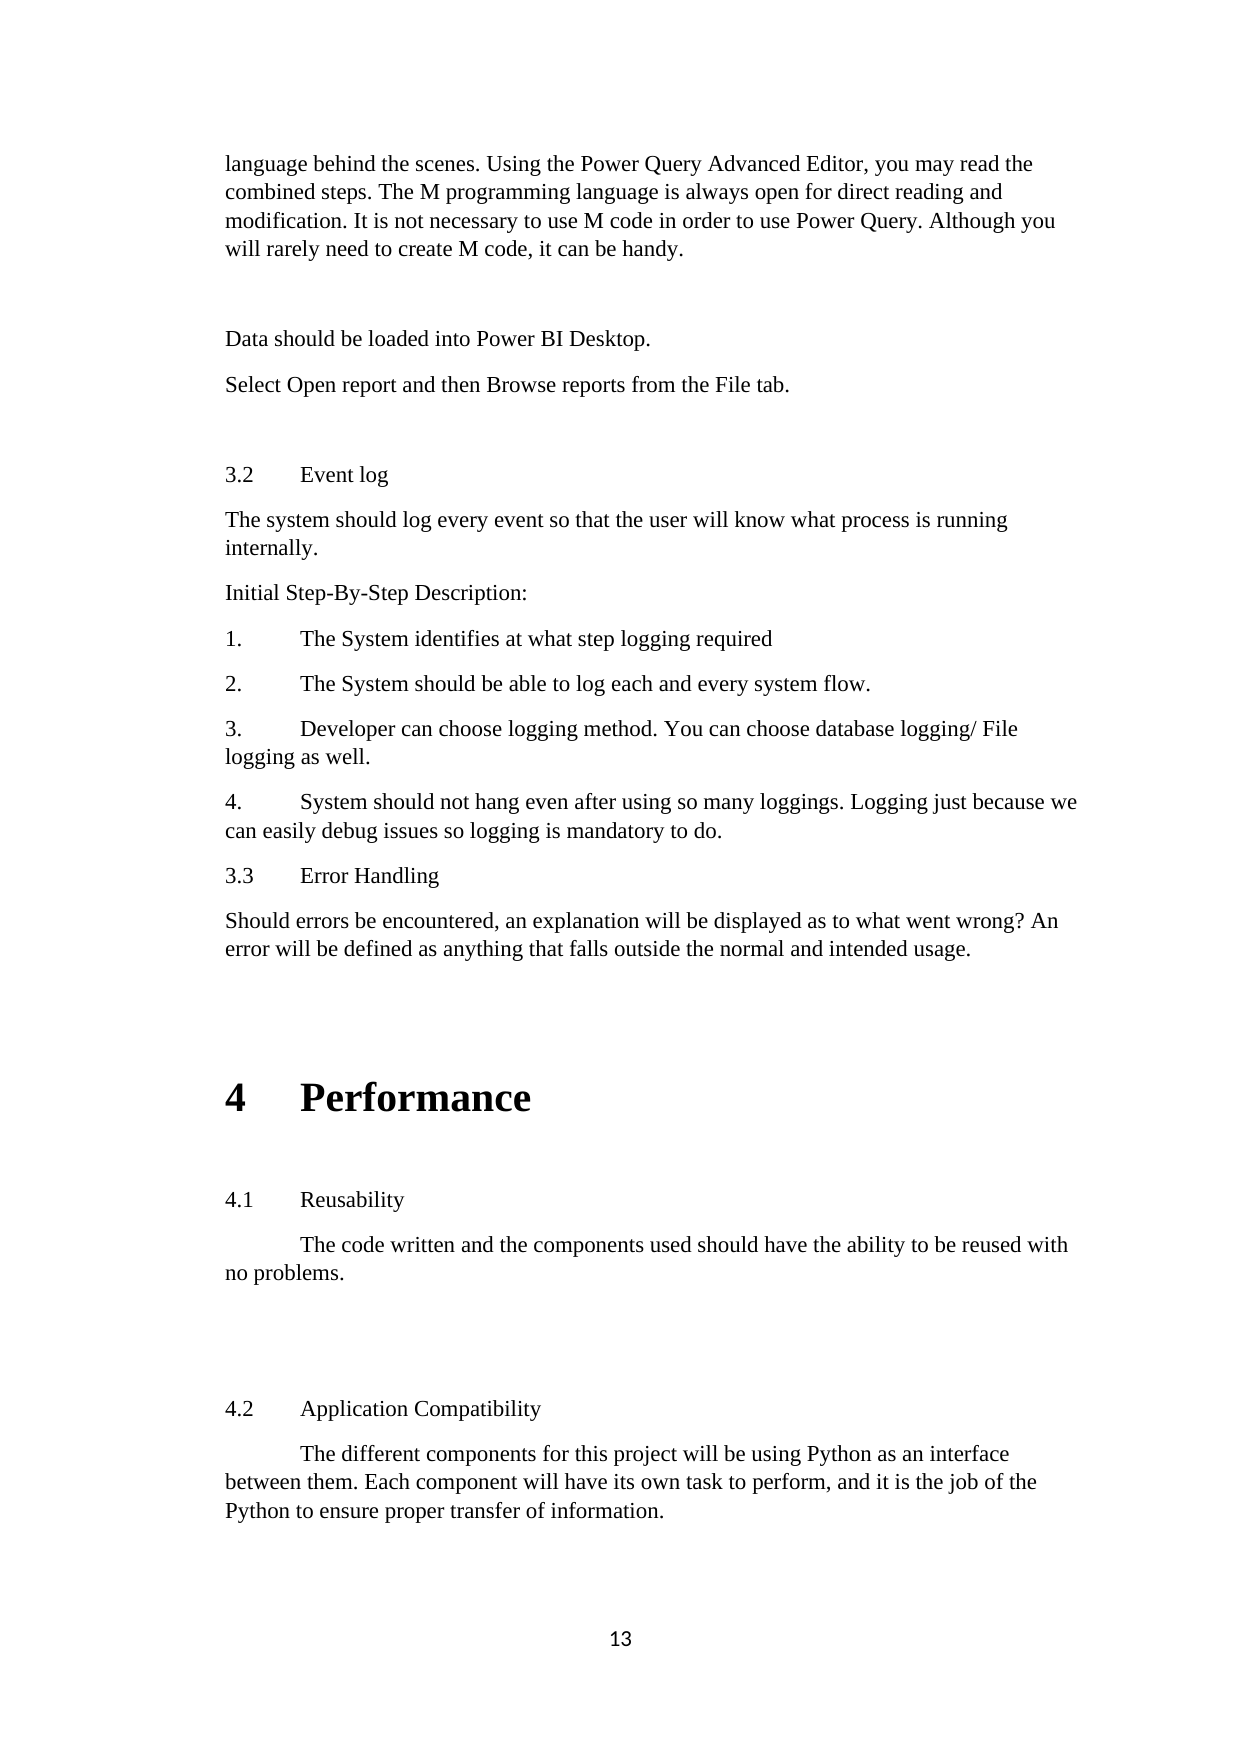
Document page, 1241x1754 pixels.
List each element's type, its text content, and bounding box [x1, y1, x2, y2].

text The code written and the components used should have the ability to be reused with no problems. [225, 1231, 1090, 1286]
text The system should log every event so that the user will know what process is running internally. [225, 506, 1090, 561]
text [225, 150, 1090, 262]
text 3. Developer can choose logging method. You can choose database logging/ File logging as well. [225, 715, 1090, 769]
text 2. The System should be able to log each and every system flow. [225, 670, 1090, 696]
text 3.3 Error Handling [225, 862, 1090, 888]
text 1. The System identifies at what step logging required [225, 624, 1090, 651]
text Should errors be encountered, an explanation will be displayed as to what went wrong? An error will be defined as anything that falls outside the normal and intended usage. [225, 907, 1090, 962]
text Data should be loaded into Power BI Desktop. [225, 326, 1090, 352]
text 3.2 Event log [225, 461, 1090, 487]
text 4.1 Reusability [225, 1186, 1090, 1212]
text Select Open report and then Browse reports from the File tab. [225, 371, 1090, 397]
text 4 Performance [225, 1072, 1090, 1120]
text The different components for this project will be using Python as an interface between them. Each component will have its own task to perform, and it is the job of the Python to ensure proper transfer of information. [225, 1440, 1090, 1523]
text 4. System should not hang even after using so many loggings. Logging just because we can easily debug issues so logging is mandatory to do. [225, 788, 1090, 843]
text 4.2 Application Compatibility [225, 1395, 1090, 1421]
text Initial Step-By-Step Description: [225, 579, 1090, 606]
